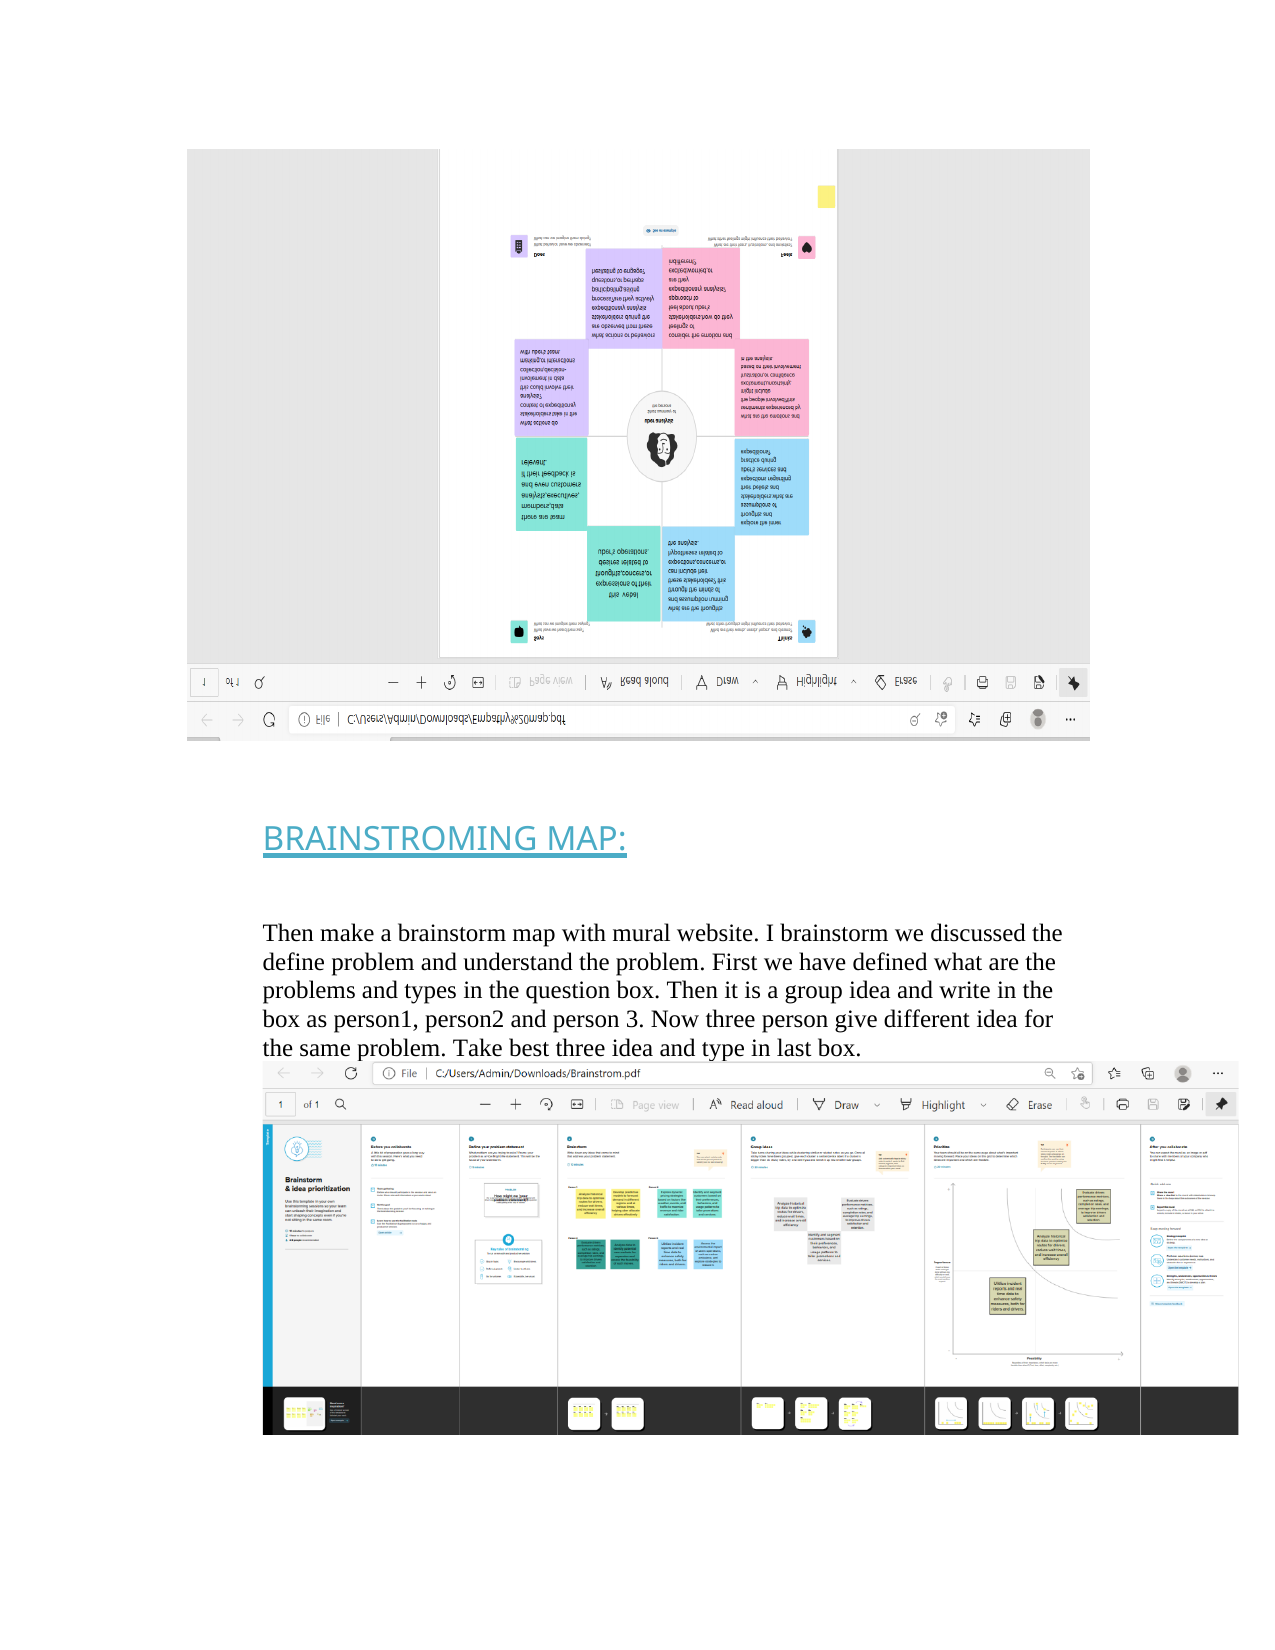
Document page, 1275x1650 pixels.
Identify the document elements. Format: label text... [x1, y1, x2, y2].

picture [187, 149, 1090, 741]
list BRAINSTROMING MAP: [262, 815, 1087, 860]
picture [262, 1061, 1239, 1435]
list Then make a brainstorm map with mural website. I brainstorm we discussed the define problem and understand the problem. First we have defined what are the problems and types in the question box. Then it is a group idea and write in the box as person1, person2 and person 3. Now three person give different idea for the same problem. Take best three idea and type in last box. [262, 918, 1087, 1061]
